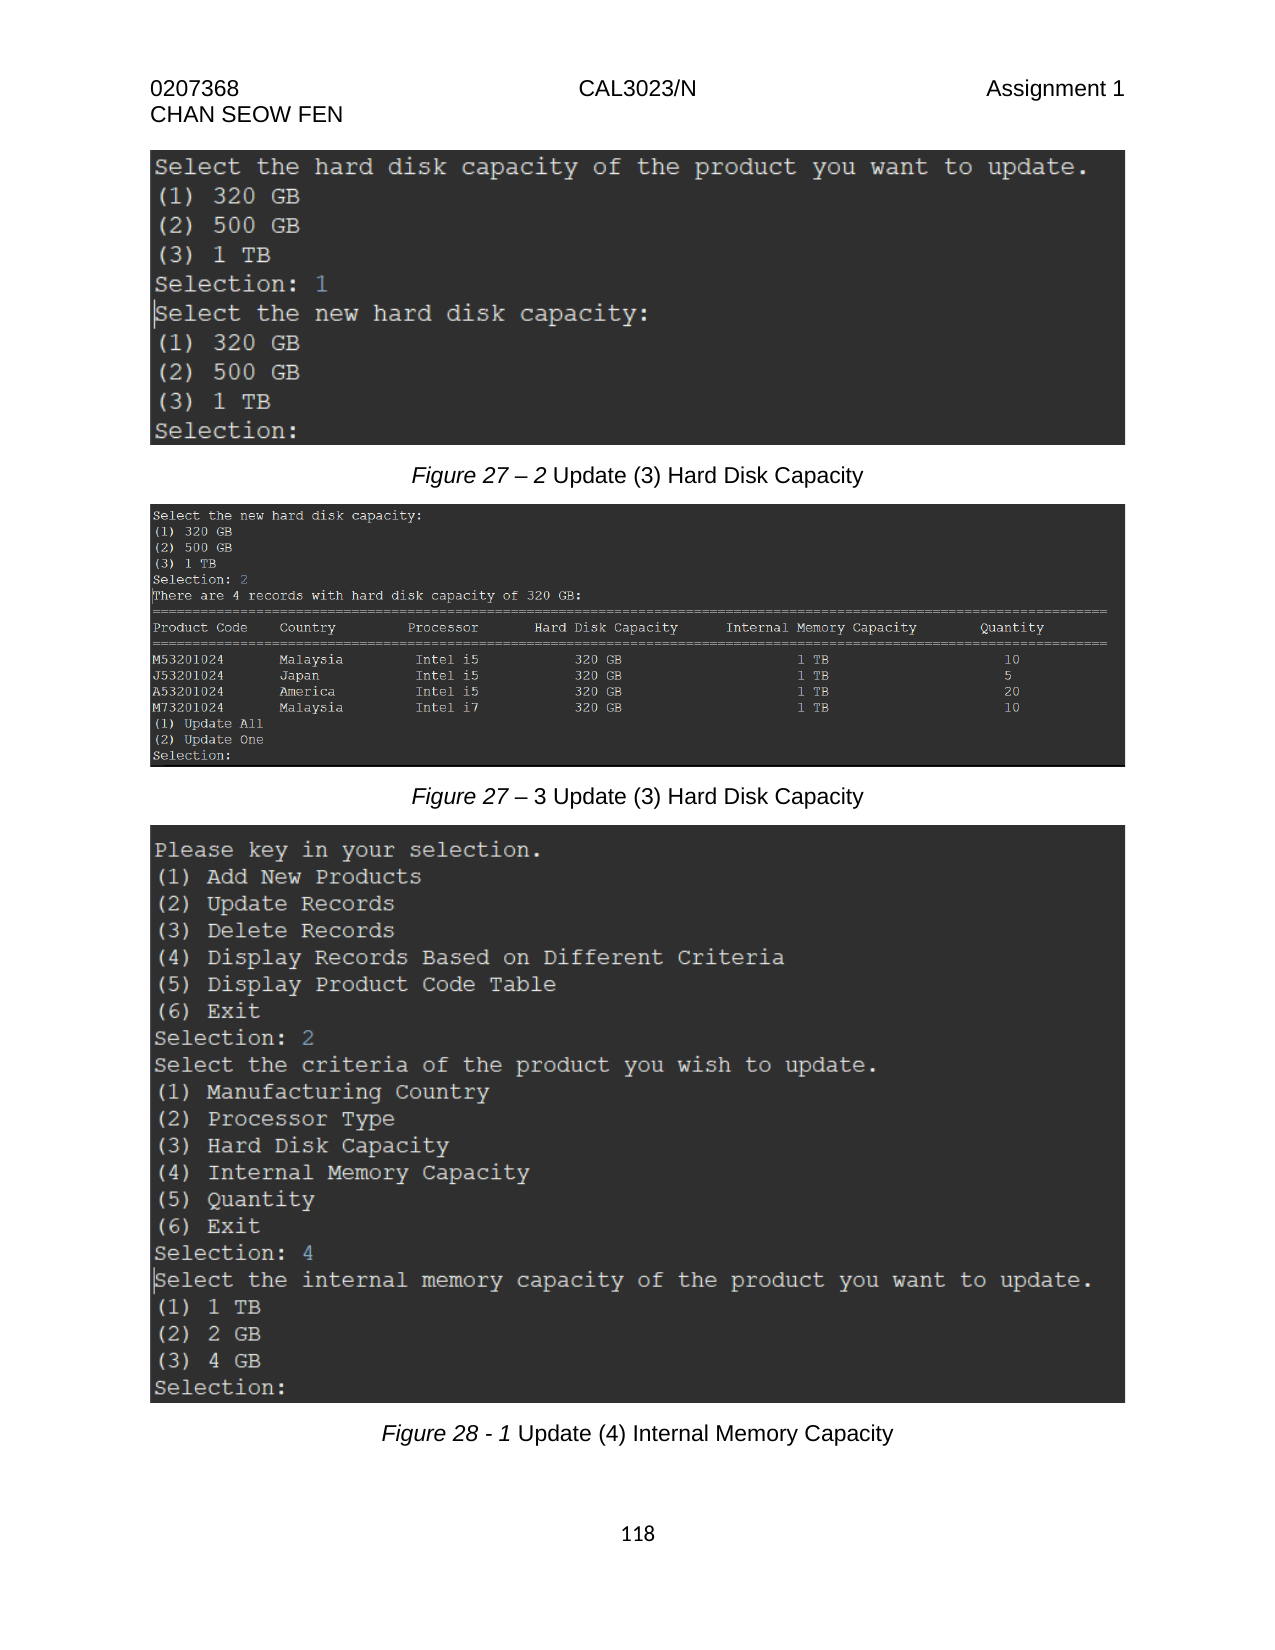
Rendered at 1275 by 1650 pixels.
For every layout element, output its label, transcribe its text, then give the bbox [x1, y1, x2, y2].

picture [150, 150, 1125, 445]
text Figure 27 – 3 Update (3) Hard Disk Capacity [150, 783, 1125, 809]
picture [150, 825, 1125, 1403]
text Figure 28 - 1 Update (4) Internal Memory Capacity [150, 1420, 1125, 1446]
picture [150, 504, 1125, 767]
text Figure 27 – 2 Update (3) Hard Disk Capacity [150, 462, 1125, 488]
